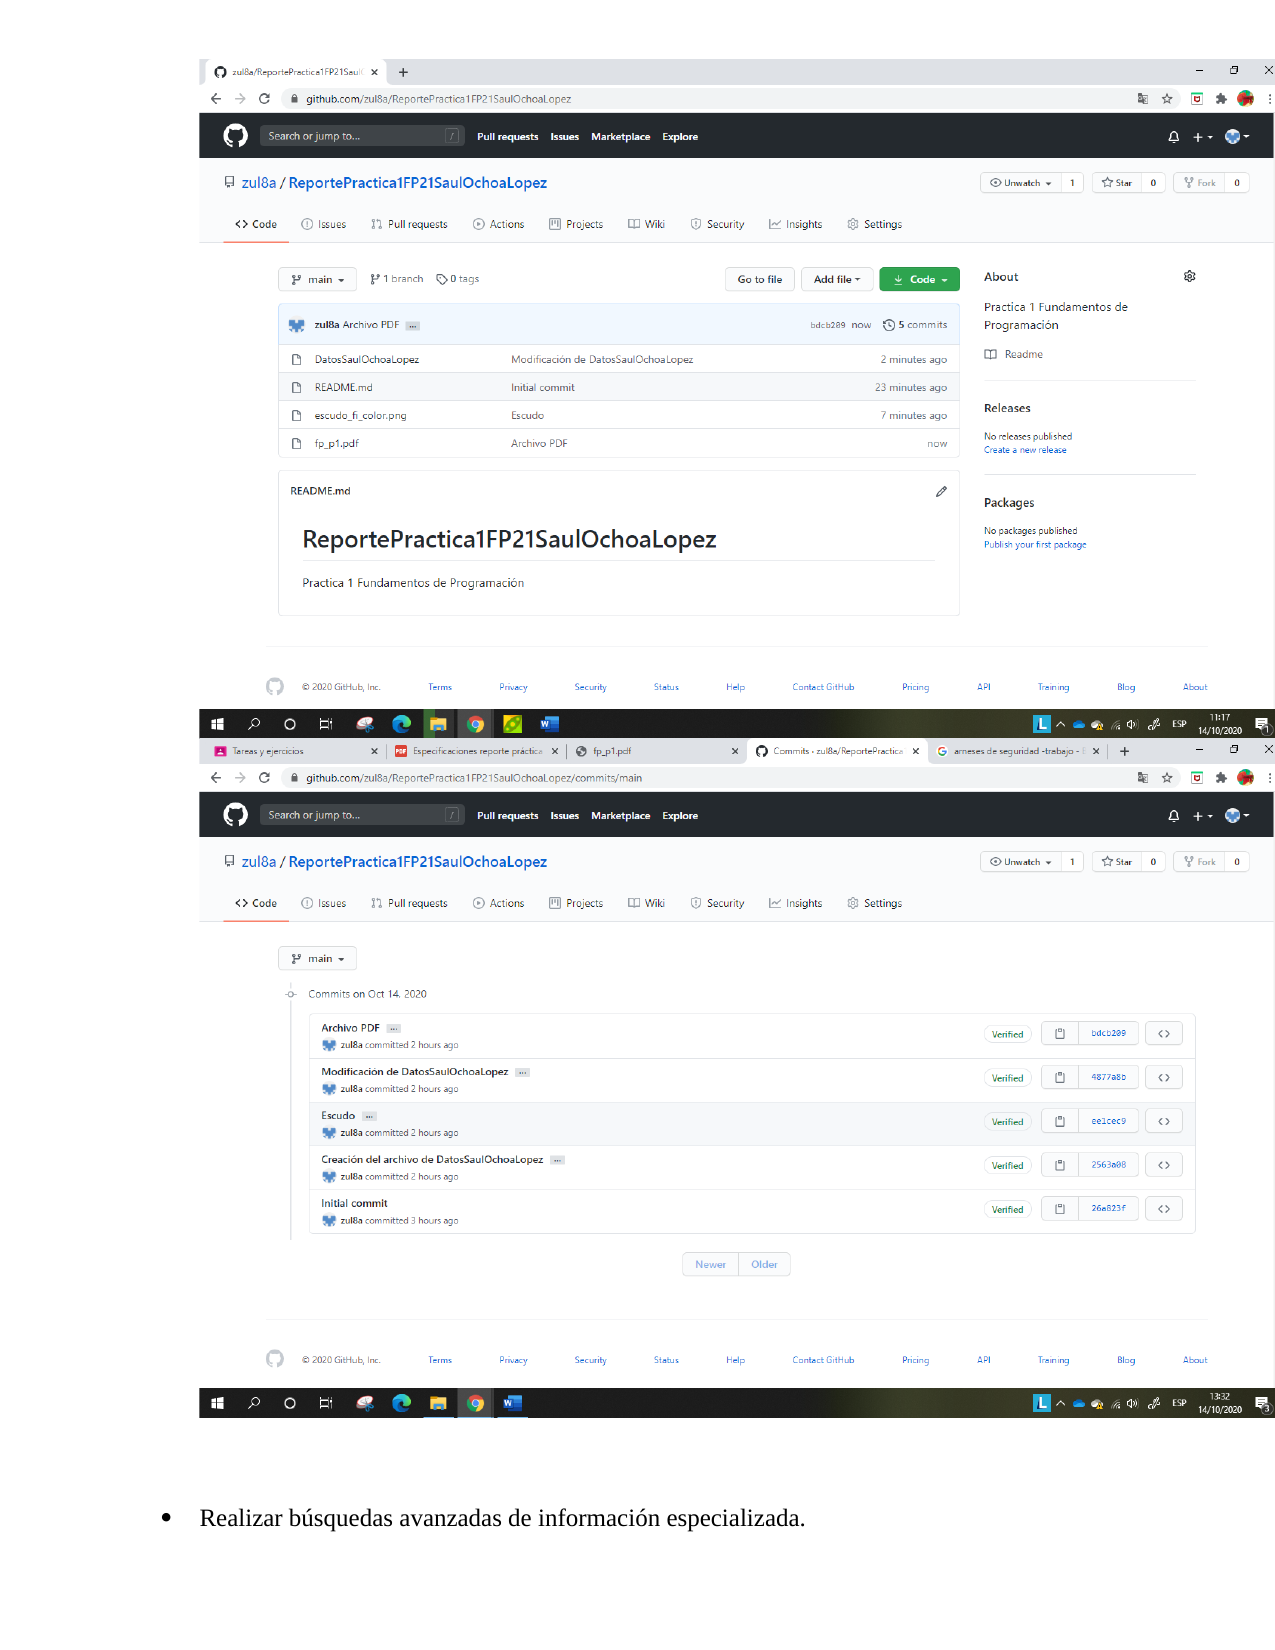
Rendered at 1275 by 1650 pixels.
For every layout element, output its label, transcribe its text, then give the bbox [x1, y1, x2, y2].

picture [199, 59, 1275, 1418]
list Realizar búsquedas avanzadas de información especializada. [162, 1503, 1205, 1532]
